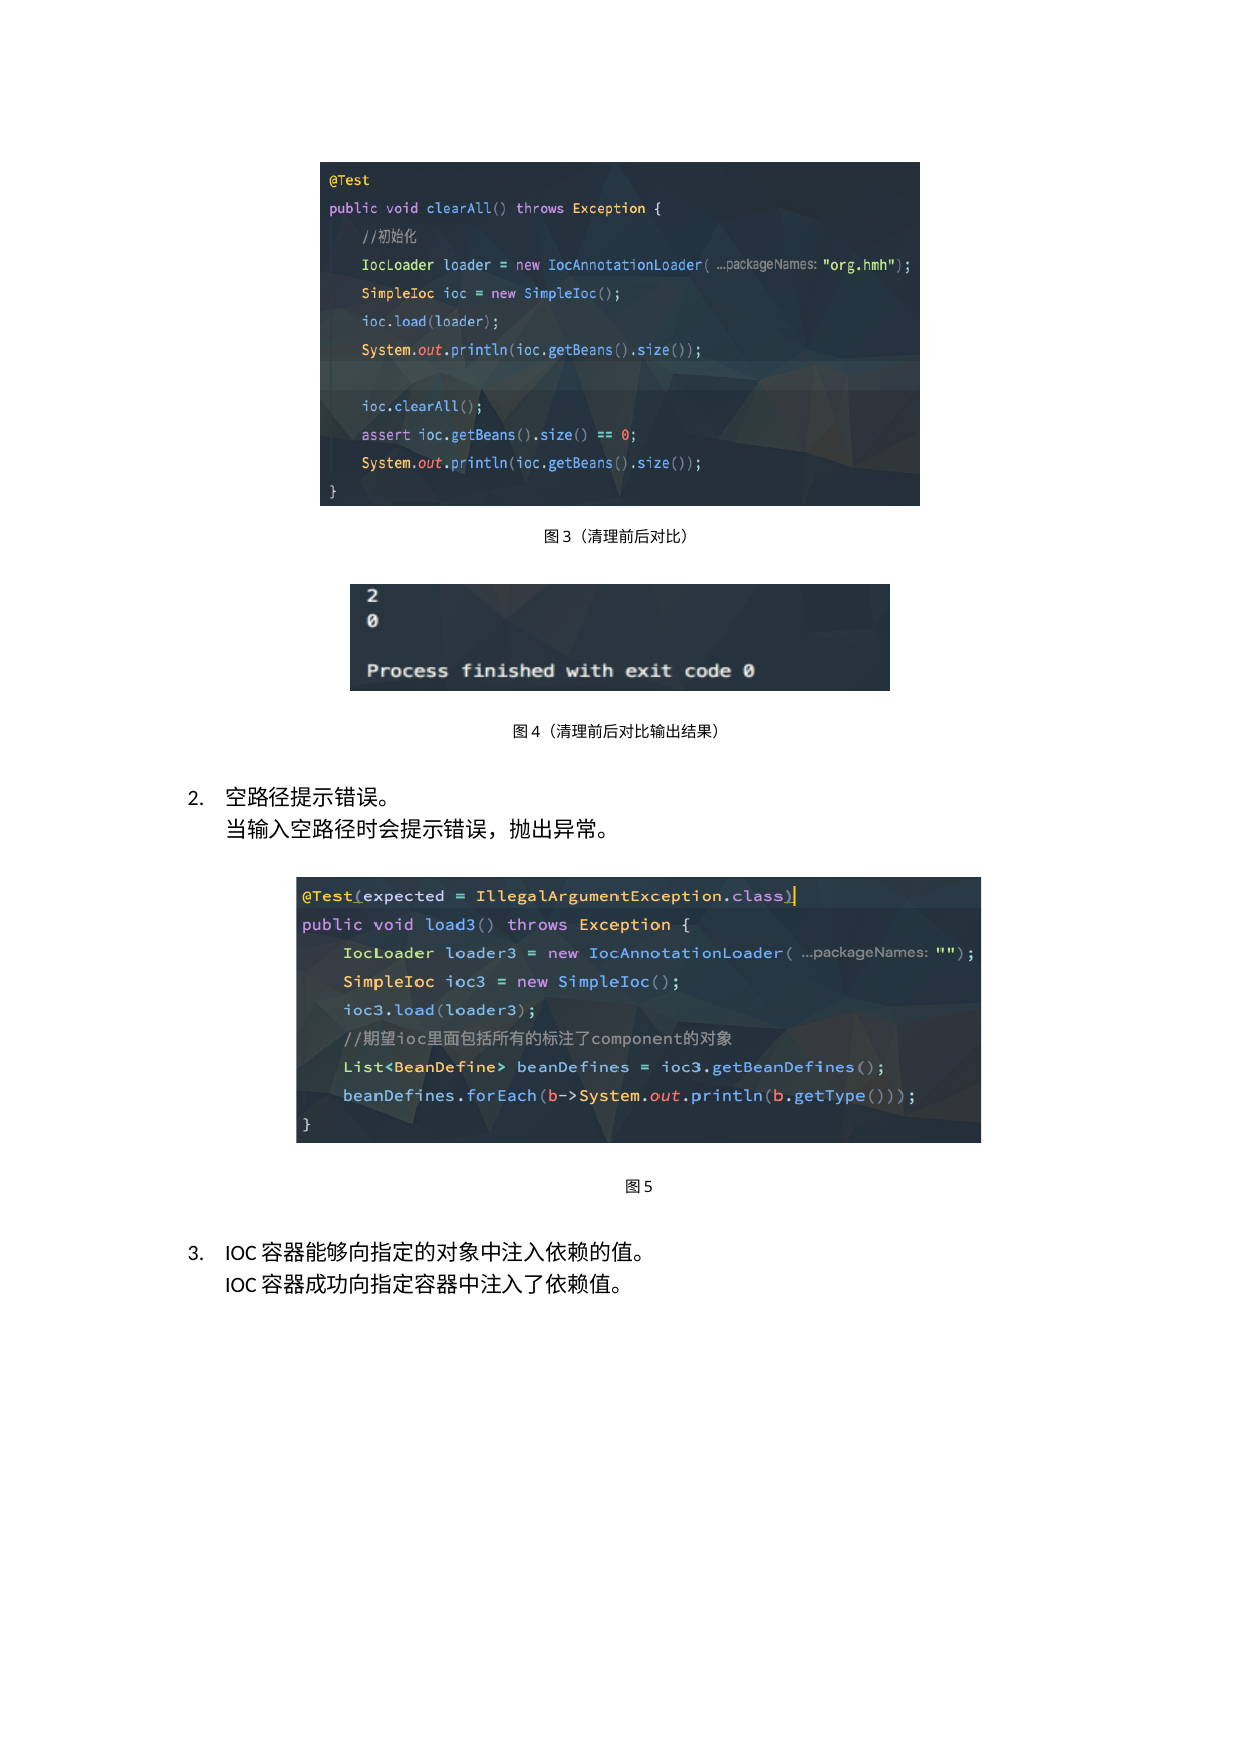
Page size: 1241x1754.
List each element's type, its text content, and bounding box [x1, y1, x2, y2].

text IOC容器成功向指定容器中注入了依赖值。 [187, 1267, 1053, 1299]
text 图4（清理前后对比输出结果） [187, 714, 1053, 747]
picture [320, 162, 920, 506]
picture [296, 877, 982, 1143]
list 空路径提示错误。 [187, 779, 1053, 812]
list IOC容器能够向指定的对象中注入依赖的值。 [187, 1234, 1053, 1267]
text 图3（清理前后对比） [187, 519, 1053, 552]
list 图5 [225, 1169, 1053, 1202]
picture [350, 584, 890, 691]
list 当输入空路径时会提示错误，抛出异常。 [225, 812, 1053, 844]
